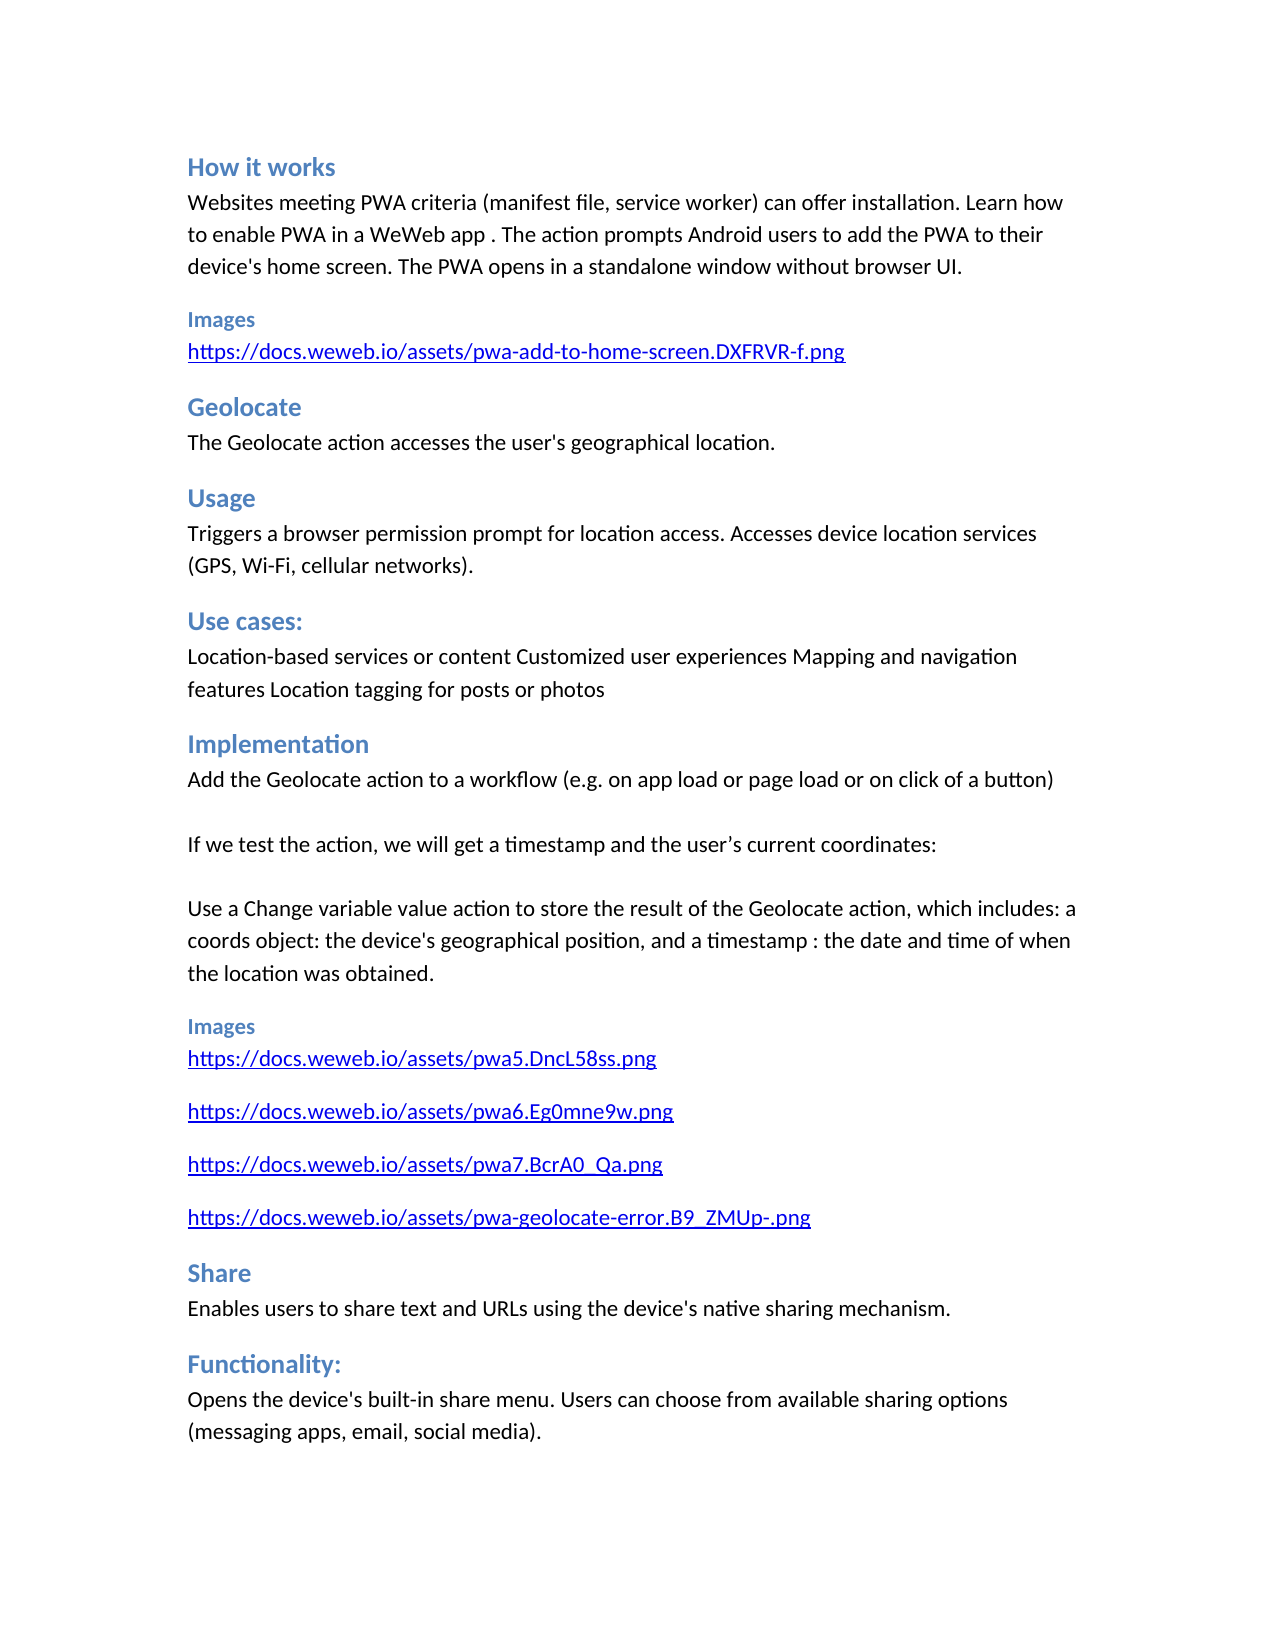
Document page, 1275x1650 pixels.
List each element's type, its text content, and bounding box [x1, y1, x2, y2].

subtitle Geolocate ​ [187, 391, 1087, 423]
text Opens the device's built-in share menu. Users can choose from available sharing options (messaging apps, email, social media). [187, 1385, 1087, 1445]
subtitle How it works ​ [187, 150, 1087, 183]
text Add the Geolocate action to a workflow (e.g. on app load or page load or on click of a button) If we test the action, we will get a timestamp and the user’s current coordinates: Use a Change variable value action to store the result of the Geolocate action, which includes: a coords object: the device's geographical position, and a timestamp : the date and time of when the location was obtained. [187, 766, 1087, 987]
text https://docs.weweb.io/assets/pwa6.Eg0mne9w.png [187, 1097, 1087, 1125]
text Websites meeting PWA criteria (manifest file, service worker) can offer installation. Learn how to enable PWA in a WeWeb app . The action prompts Android users to add the PWA to their device's home screen. The PWA opens in a standalone window without browser UI. [187, 188, 1087, 280]
subtitle Images [187, 305, 1087, 333]
text https://docs.weweb.io/assets/pwa7.BcrA0_Qa.png [187, 1150, 1087, 1178]
subtitle Usage ​ [187, 481, 1087, 514]
text https://docs.weweb.io/assets/pwa5.DncL58ss.png [187, 1044, 1087, 1072]
subtitle Use cases: ​ [187, 604, 1087, 638]
text Location-based services or content Customized user experiences Mapping and navigation features Location tagging for posts or photos [187, 642, 1087, 703]
subtitle Functionality: ​ [187, 1347, 1087, 1380]
subtitle Implementation ​ [187, 728, 1087, 761]
subtitle Share ​ [187, 1256, 1087, 1289]
subtitle Images [187, 1012, 1087, 1040]
text Enables users to share text and URLs using the device's native sharing mechanism. [187, 1294, 1087, 1322]
text Triggers a browser permission prompt for location access. Accesses device location services (GPS, Wi-Fi, cellular networks). [187, 519, 1087, 579]
text The Geolocate action accesses the user's geographical location. [187, 428, 1087, 456]
text https://docs.weweb.io/assets/pwa-geolocate-error.B9_ZMUp-.png [187, 1203, 1087, 1231]
text https://docs.weweb.io/assets/pwa-add-to-home-screen.DXFRVR-f.png [187, 337, 1087, 366]
